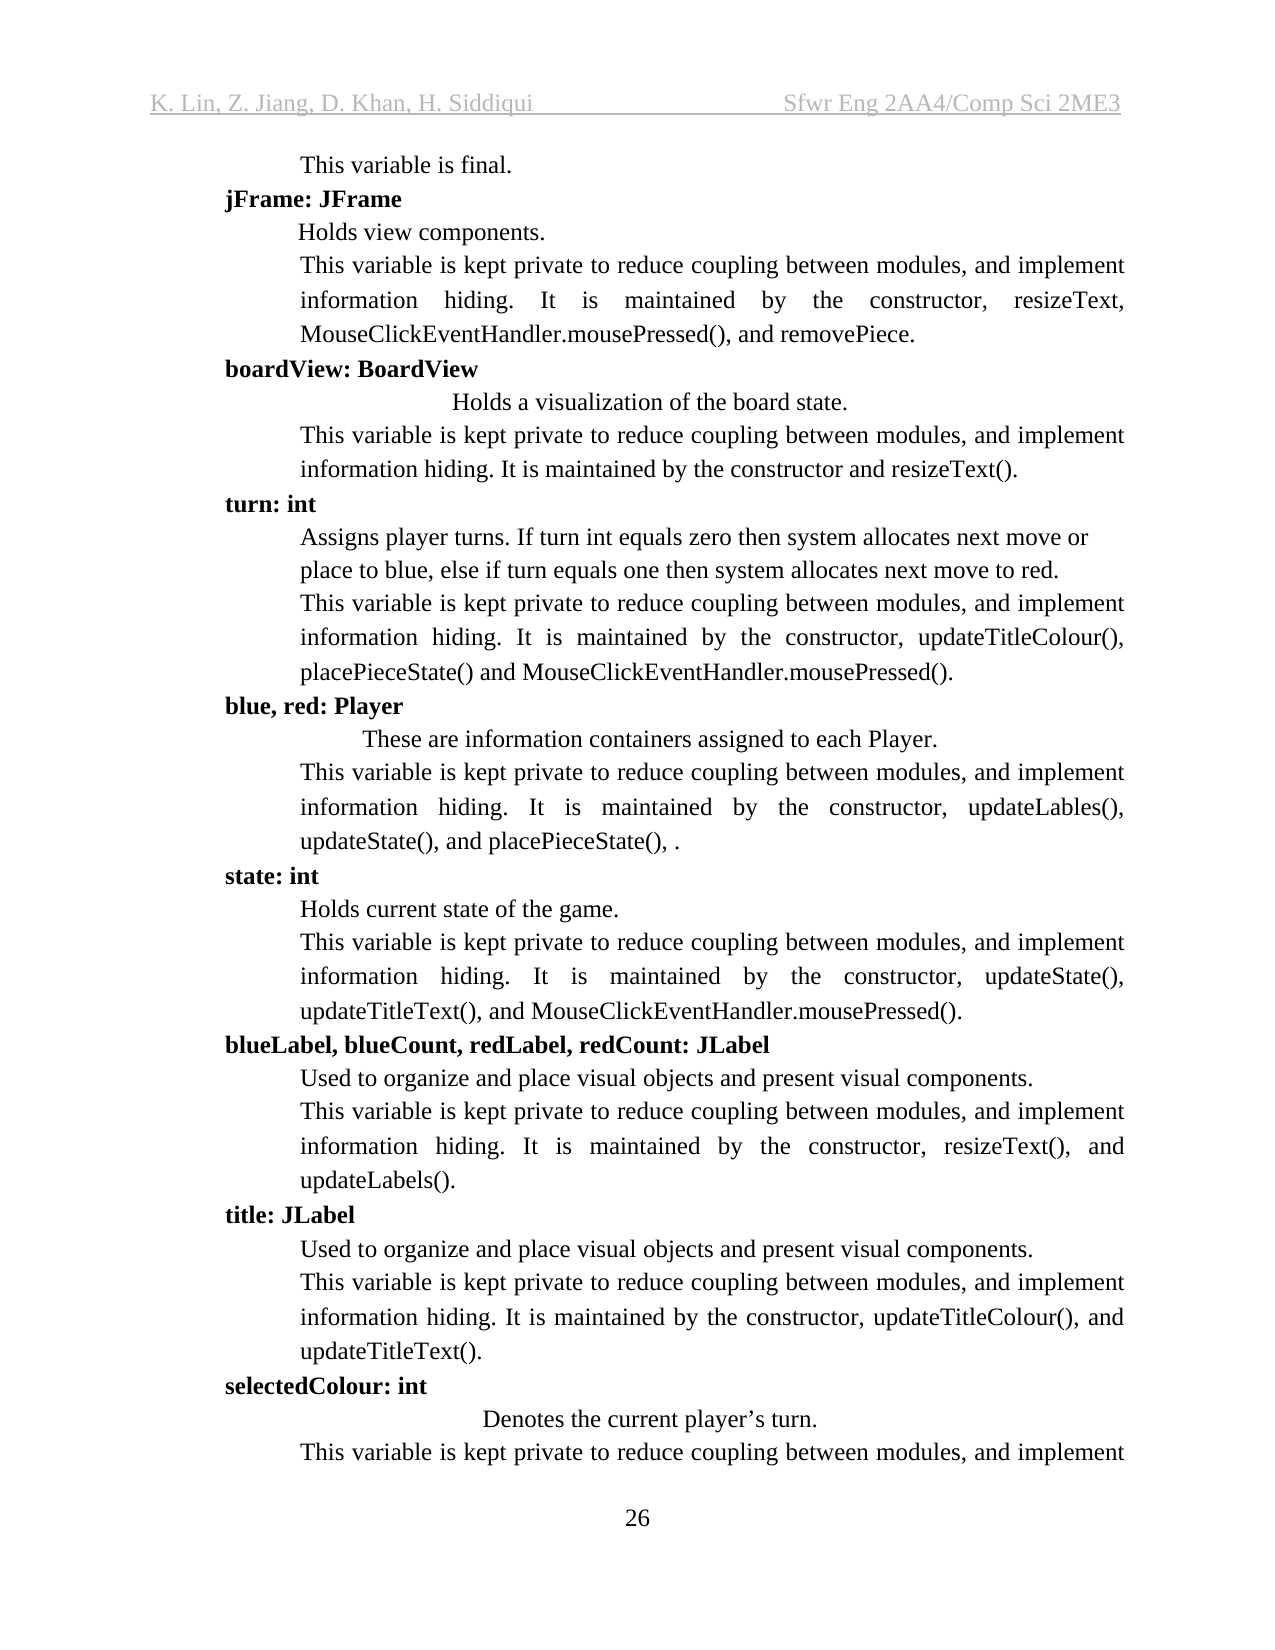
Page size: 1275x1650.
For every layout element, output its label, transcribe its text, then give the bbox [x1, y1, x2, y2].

text turn: int [150, 489, 1125, 518]
text Used to organize and place visual objects and present visual components. [225, 1234, 1125, 1263]
text This variable is kept private to reduce coupling between modules, and implement information hiding. It is maintained by the constructor, resizeText, MouseClickEventHandler.mousePressed(), and removePiece. [300, 251, 1125, 348]
text blueLabel, blueCount, redLabel, redCount: JLabel [150, 1030, 1125, 1059]
text Used to organize and place visual objects and present visual components. [225, 1063, 1125, 1092]
text selectedColour: int [225, 1371, 1125, 1399]
text boardView: BoardView [150, 354, 1125, 383]
text Denotes the current player’s turn. [225, 1404, 1125, 1433]
text title: JLabel [225, 1200, 1125, 1229]
text jFrame: JFrame [150, 184, 1125, 213]
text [300, 1437, 1125, 1466]
text This variable is kept private to reduce coupling between modules, and implement information hiding. It is maintained by the constructor, updateState(), updateTitleText(), and MouseClickEventHandler.mousePressed(). [300, 927, 1125, 1025]
text These are information containers assigned to each Player. [225, 724, 1125, 753]
text This variable is final. [300, 150, 1125, 179]
text Holds current state of the game. [225, 894, 1125, 923]
text This variable is kept private to reduce coupling between modules, and implement information hiding. It is maintained by the constructor, resizeText(), and updateLabels(). [300, 1096, 1125, 1194]
text state: int [225, 861, 1125, 890]
text Holds view components. [298, 217, 1125, 246]
text Holds a visualization of the board state. [150, 387, 1125, 416]
text This variable is kept private to reduce coupling between modules, and implement information hiding. It is maintained by the constructor, updateTitleColour(), and updateTitleText(). [300, 1267, 1125, 1365]
text This variable is kept private to reduce coupling between modules, and implement information hiding. It is maintained by the constructor, updateLables(), updateState(), and placePieceState(), . [300, 757, 1125, 855]
text blue, red: Player [150, 691, 1125, 720]
text This variable is kept private to reduce coupling between modules, and implement information hiding. It is maintained by the constructor and resizeText(). [300, 420, 1125, 483]
text This variable is kept private to reduce coupling between modules, and implement information hiding. It is maintained by the constructor, updateTitleColour(), placePieceState() and MouseClickEventHandler.mousePressed(). [300, 588, 1125, 686]
text Assigns player turns. If turn int equals zero then system allocates next move or place to blue, else if turn equals one then system allocates next move to red. [300, 522, 1125, 584]
